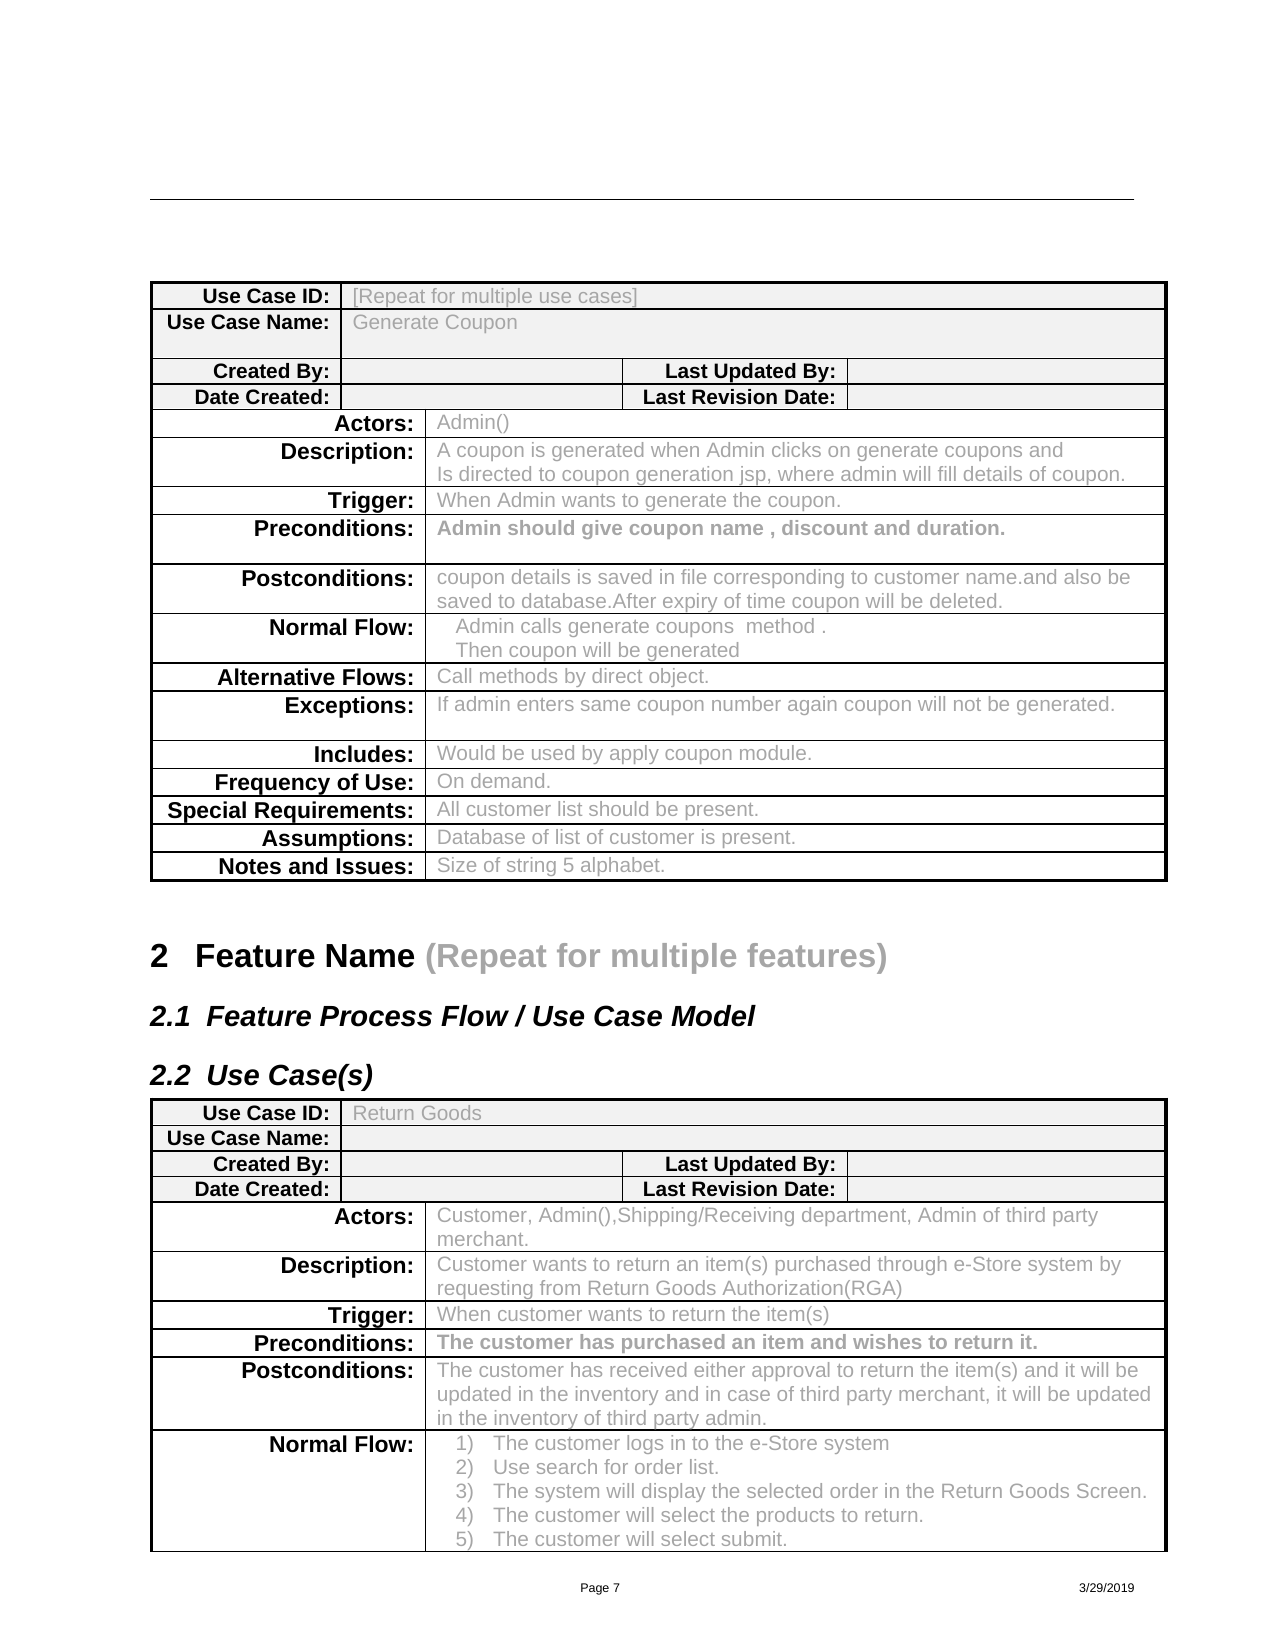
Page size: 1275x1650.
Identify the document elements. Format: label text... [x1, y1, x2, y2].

table_cell Call methods by direct object. [426, 664, 1164, 690]
table_cell When customer wants to return the item(s) [426, 1302, 1164, 1328]
table_cell Description: [153, 438, 425, 486]
table_cell [848, 359, 1164, 383]
table_cell Postconditions: [153, 1358, 425, 1429]
table_cell Use Case Name: [153, 1126, 340, 1150]
table_cell Last Updated By: [623, 359, 847, 383]
table_cell Created By: [153, 359, 340, 383]
table_cell The customer has purchased an item and wishes to return it. [426, 1330, 1164, 1356]
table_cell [426, 1431, 1164, 1551]
table_cell Alternative Flows: [153, 664, 425, 690]
table_cell The customer has received either approval to return the item(s) and it will be updated in the inventory and in case of third party merchant, it will be updated in the inventory of third party admin. [426, 1358, 1164, 1429]
table_header Return Goods [342, 1101, 1164, 1124]
subtitle Feature Name (Repeat for multiple features) [150, 936, 1134, 974]
table_cell [342, 1177, 622, 1201]
table_cell If admin enters same coupon number again coupon will not be generated. [426, 692, 1164, 739]
table_cell [848, 385, 1164, 408]
subtitle Feature Process Flow / Use Case Model [150, 999, 1134, 1033]
table_cell Date Created: [153, 1177, 340, 1201]
table_cell [342, 359, 622, 383]
table_cell Date Created: [153, 385, 340, 408]
table_cell On demand. [426, 769, 1164, 795]
table_cell [342, 1152, 622, 1176]
table_cell Last Revision Date: [623, 385, 847, 408]
table_cell Includes: [153, 741, 425, 767]
table_cell When Admin wants to generate the coupon. [426, 487, 1164, 514]
table_cell coupon details is saved in file corresponding to customer name.and also be saved to database.After expiry of time coupon will be deleted. [426, 565, 1164, 613]
table_cell Exceptions: [153, 692, 425, 739]
table_cell Normal Flow: [153, 614, 425, 662]
table_cell Actors: [153, 410, 425, 436]
table_cell Assumptions: [153, 825, 425, 851]
table_cell Last Revision Date: [623, 1177, 847, 1201]
table_header Use Case ID: [153, 284, 340, 308]
table_cell Generate Coupon [342, 310, 1164, 357]
table_cell Size of string 5 alphabet. [426, 853, 1164, 879]
subtitle Use Case(s) [150, 1058, 1134, 1091]
table_cell Trigger: [153, 487, 425, 514]
table_cell Admin calls generate coupons method . Then coupon will be generated [426, 614, 1164, 662]
table_cell Would be used by apply coupon module. [426, 741, 1164, 767]
table_cell Actors: [153, 1203, 425, 1251]
table_header Use Case ID: [153, 1101, 340, 1124]
table_cell Normal Flow: [153, 1431, 425, 1551]
table_cell Database of list of customer is present. [426, 825, 1164, 851]
table_cell Customer wants to return an item(s) purchased through e-Store system by requesting from Return Goods Authorization(RGA) [426, 1252, 1164, 1300]
table_cell Admin should give coupon name , discount and duration. [426, 515, 1164, 563]
table_cell [848, 1177, 1164, 1201]
table_cell Postconditions: [153, 565, 425, 613]
table_cell [342, 1126, 1164, 1150]
table_cell A coupon is generated when Admin clicks on generate coupons and Is directed to coupon generation jsp, where admin will fill details of coupon. [426, 438, 1164, 486]
table_cell Last Updated By: [623, 1152, 847, 1176]
table_cell Customer, Admin(),Shipping/Receiving department, Admin of third party merchant. [426, 1203, 1164, 1251]
table_cell Description: [153, 1252, 425, 1300]
table_cell [342, 385, 622, 408]
table_cell [848, 1152, 1164, 1176]
table_cell Preconditions: [153, 515, 425, 563]
table_cell Trigger: [153, 1302, 425, 1328]
table_cell Created By: [153, 1152, 340, 1176]
table_cell Admin() [426, 410, 1164, 436]
table_cell Notes and Issues: [153, 853, 425, 879]
table_cell Preconditions: [153, 1330, 425, 1356]
table_cell Use Case Name: [153, 310, 340, 357]
table_cell Frequency of Use: [153, 769, 425, 795]
table_header [Repeat for multiple use cases] [342, 284, 1164, 308]
table_cell All customer list should be present. [426, 797, 1164, 823]
table_cell Special Requirements: [153, 797, 425, 823]
